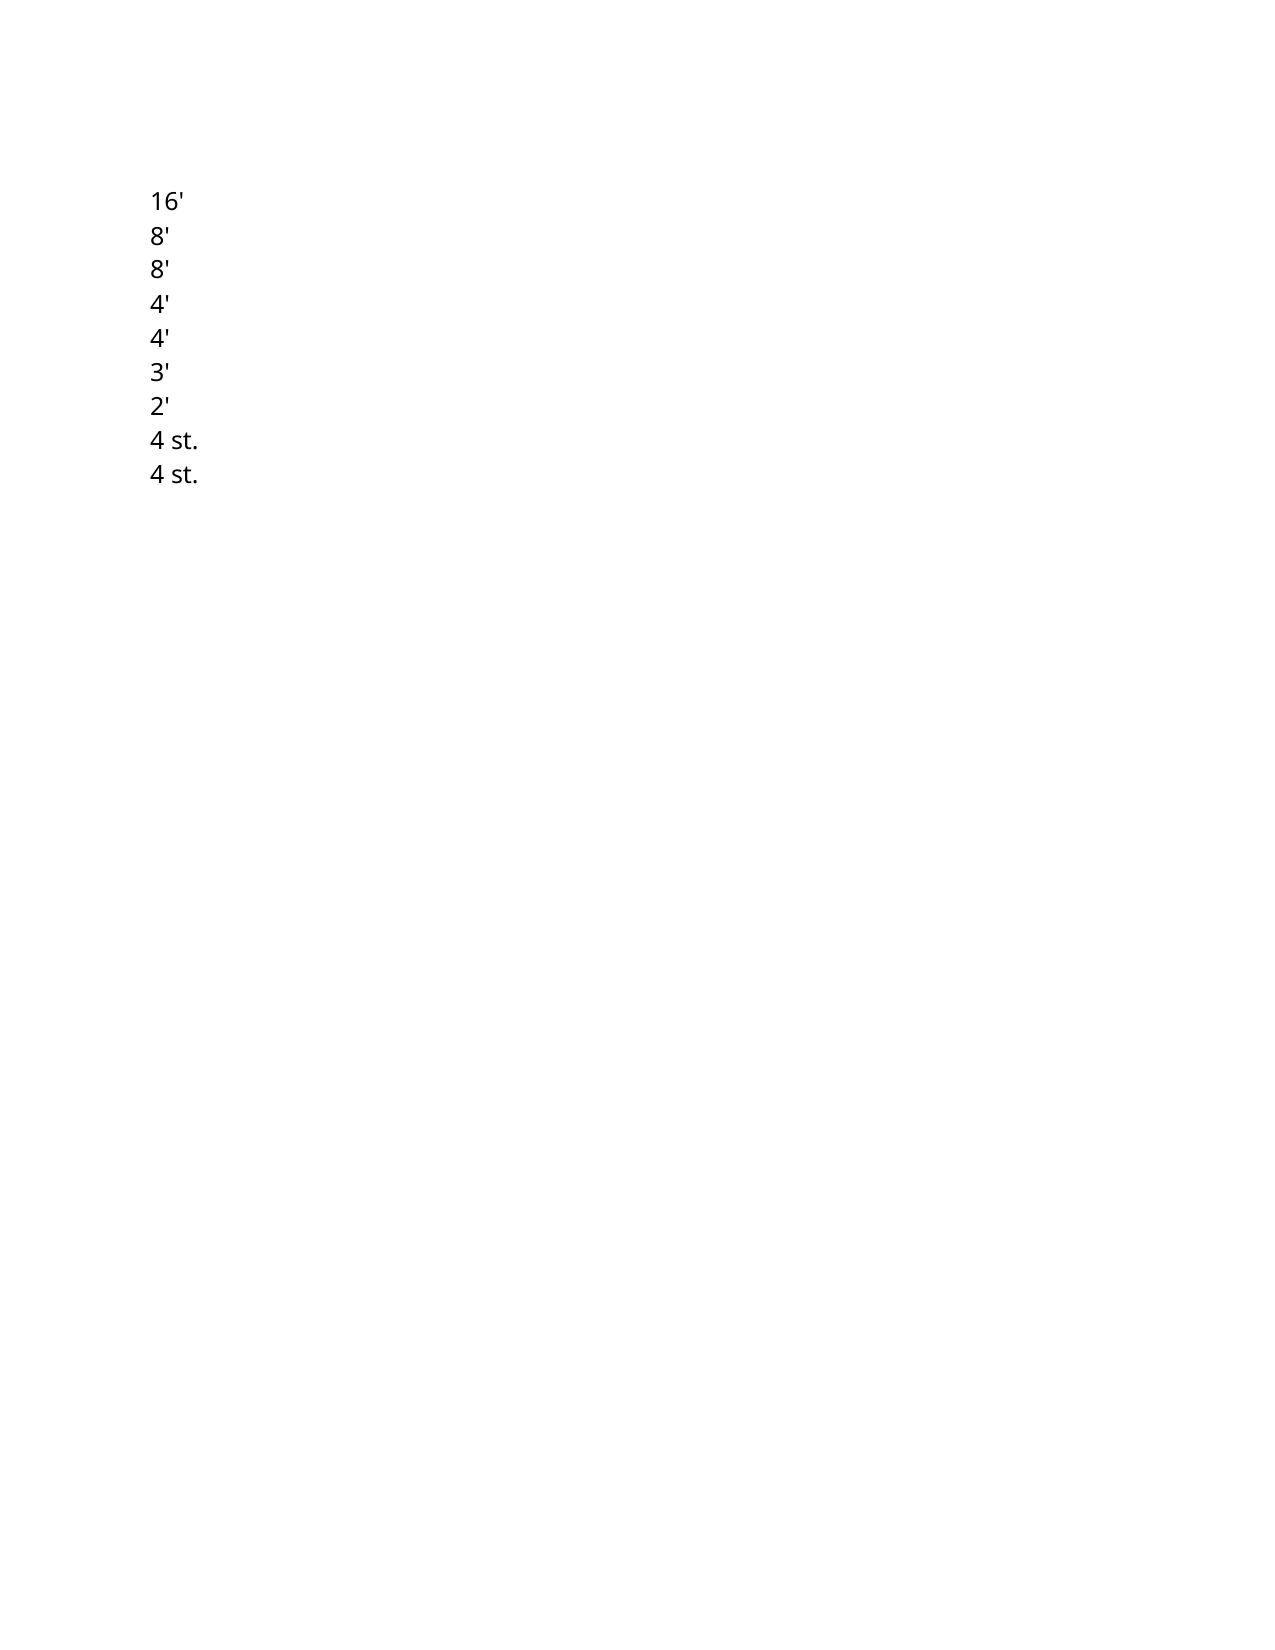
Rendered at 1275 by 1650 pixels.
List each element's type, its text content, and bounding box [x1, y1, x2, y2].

text 8' [150, 218, 1125, 252]
text 4' [150, 286, 1125, 320]
text 3' [150, 354, 1125, 388]
text 4 st. [150, 422, 1125, 457]
text 4' [150, 320, 1125, 354]
text 8' [150, 252, 1125, 286]
text 2' [150, 388, 1125, 422]
text 4 st. [150, 457, 1125, 491]
text 16' [150, 184, 1125, 218]
